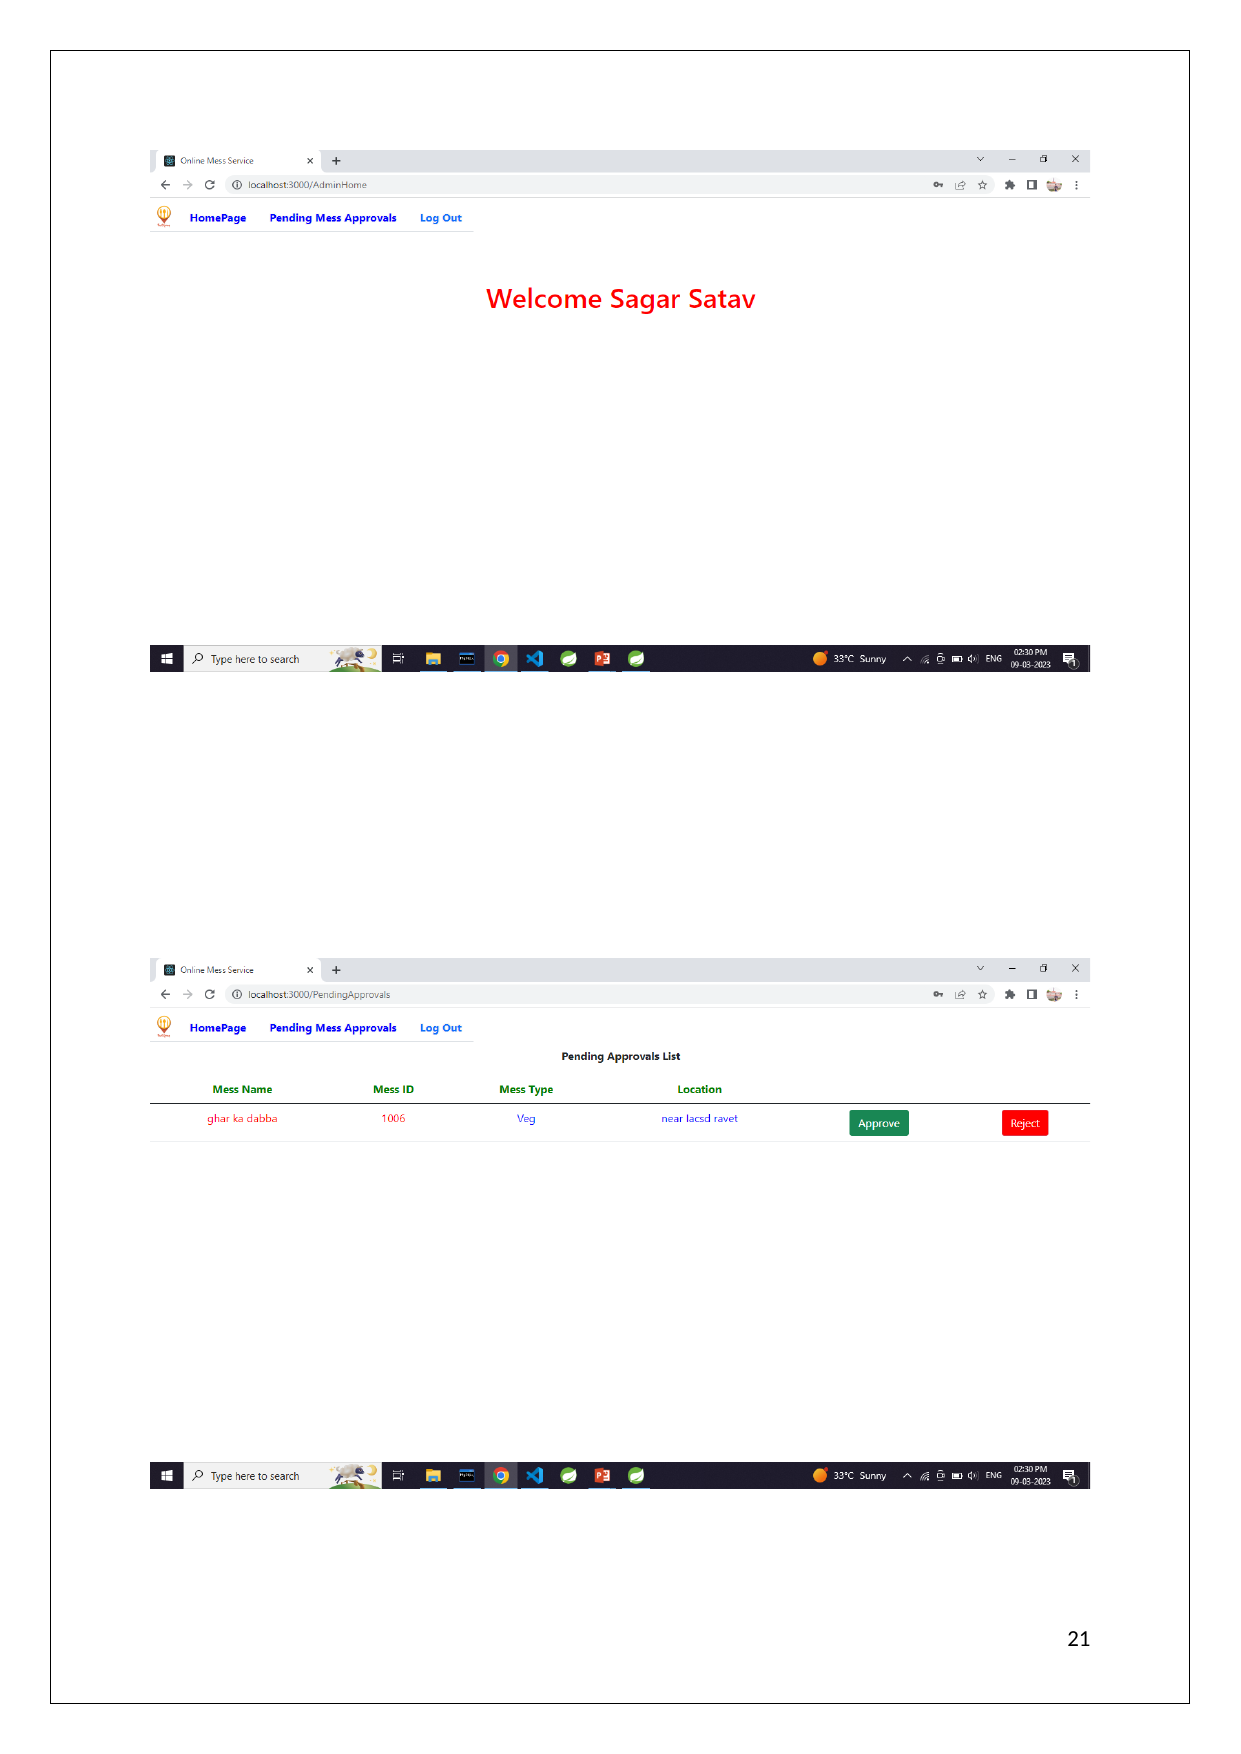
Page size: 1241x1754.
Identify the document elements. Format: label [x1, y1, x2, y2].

picture [150, 150, 1091, 672]
picture [150, 958, 1091, 1489]
